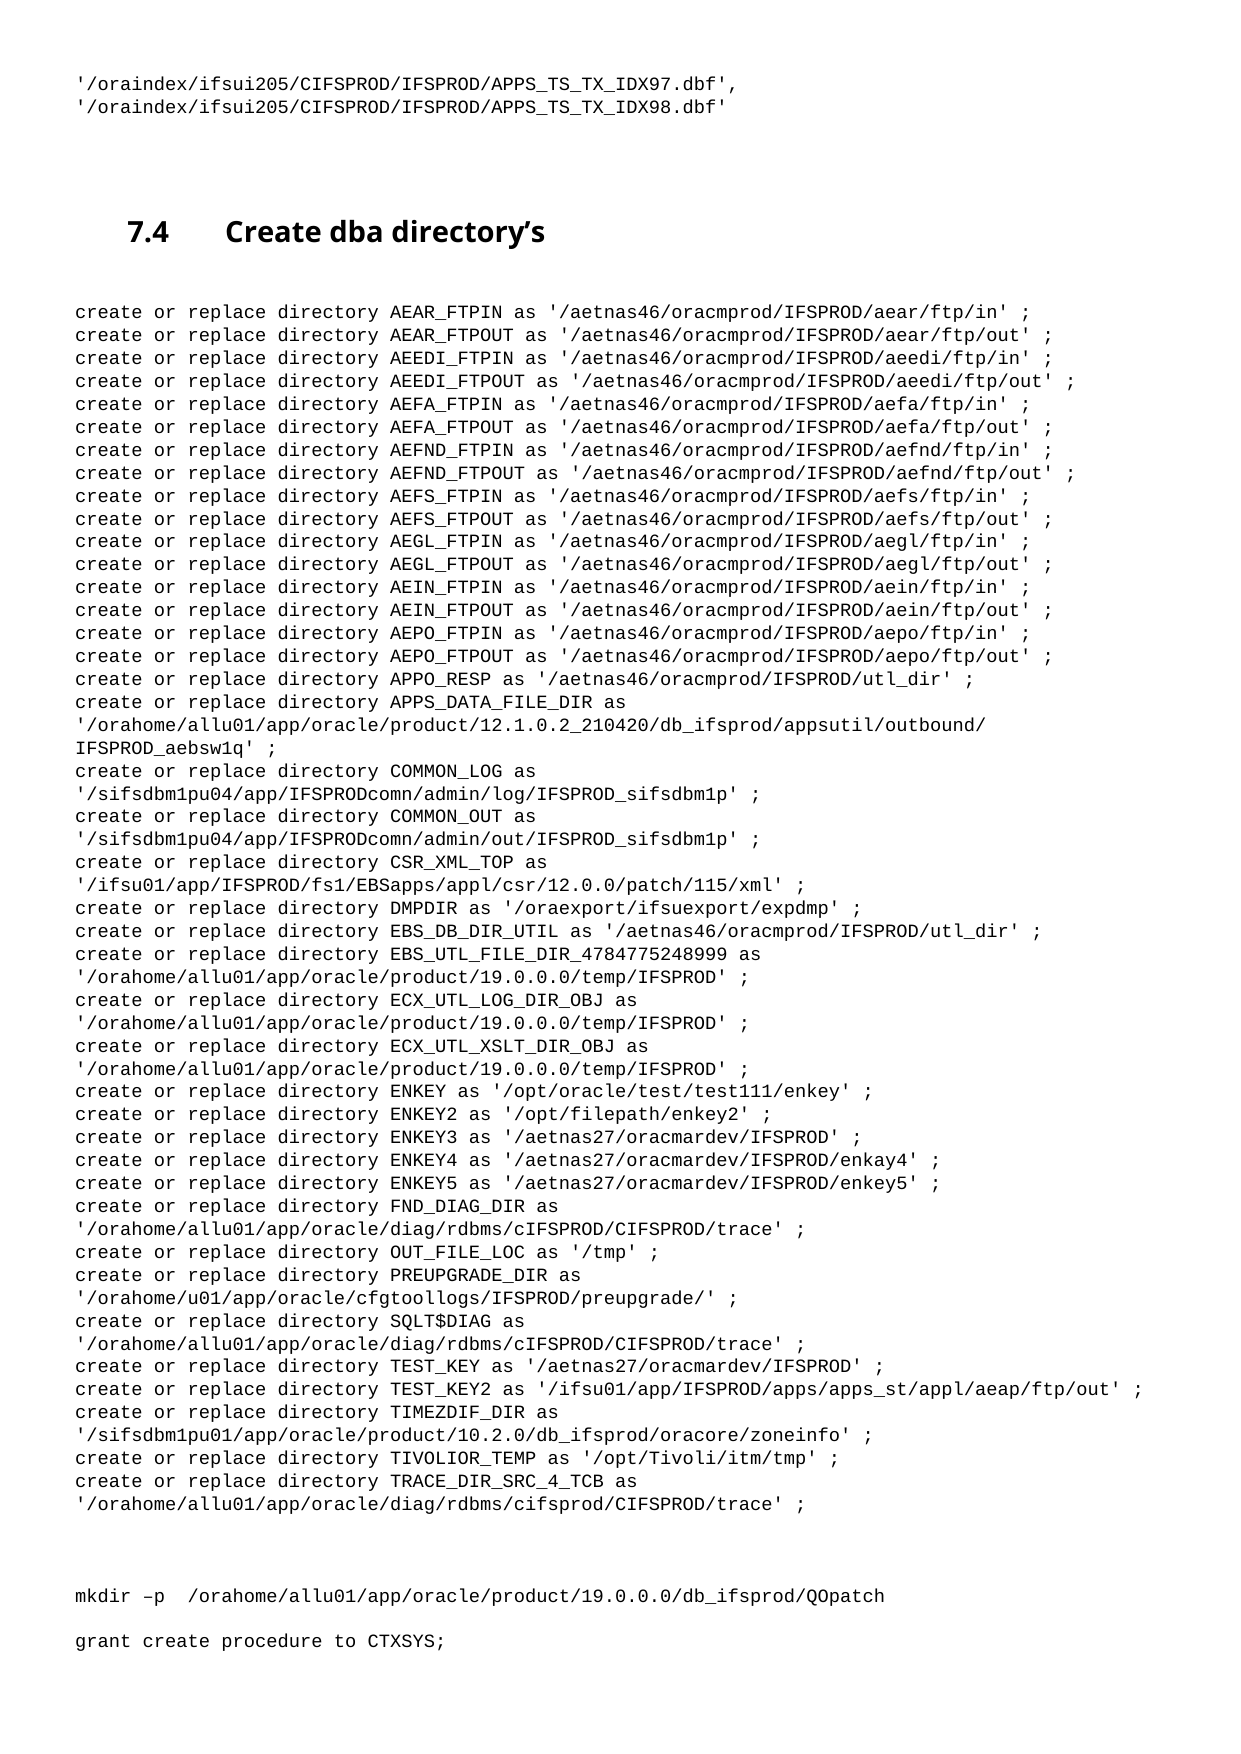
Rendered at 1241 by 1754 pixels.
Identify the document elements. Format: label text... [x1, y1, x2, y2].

text create or replace directory COMMON_LOG as '/sifsdbm1pu04/app/IFSPRODcomn/admin/log/IFSPROD_sifsdbm1p' ; [75, 761, 1165, 806]
text create or replace directory APPS_DATA_FILE_DIR as '/orahome/allu01/app/oracle/product/12.1.0.2_210420/db_ifsprod/appsutil/outbound/IFSPROD_aebsw1q' ; [75, 693, 1165, 760]
text create or replace directory ECX_UTL_XSLT_DIR_OBJ as '/orahome/allu01/app/oracle/product/19.0.0.0/temp/IFSPROD' ; [75, 1036, 1165, 1081]
text create or replace directory PREUPGRADE_DIR as '/orahome/u01/app/oracle/cfgtoollogs/IFSPROD/preupgrade/' ; [75, 1266, 1165, 1310]
text create or replace directory ENKEY2 as '/opt/filepath/enkey2' ; [75, 1105, 1165, 1126]
text create or replace directory AEFND_FTPIN as '/aetnas46/oracmprod/IFSPROD/aefnd/ftp/in' ; [75, 441, 1165, 462]
text '/oraindex/ifsui205/CIFSPROD/IFSPROD/APPS_TS_TX_IDX98.dbf' [75, 98, 1165, 119]
text create or replace directory AEPO_FTPIN as '/aetnas46/oracmprod/IFSPROD/aepo/ftp/in' ; [75, 624, 1165, 645]
text create or replace directory ENKEY as '/opt/oracle/test/test111/enkey' ; [75, 1082, 1165, 1103]
text mkdir –p /orahome/allu01/app/oracle/product/19.0.0.0/db_ifsprod/QOpatch [75, 1586, 1165, 1608]
text create or replace directory ENKEY3 as '/aetnas27/oracmardev/IFSPROD' ; [75, 1128, 1165, 1149]
text create or replace directory EBS_DB_DIR_UTIL as '/aetnas46/oracmprod/IFSPROD/utl_dir' ; [75, 922, 1165, 943]
text create or replace directory COMMON_OUT as '/sifsdbm1pu04/app/IFSPRODcomn/admin/out/IFSPROD_sifsdbm1p' ; [75, 807, 1165, 851]
text '/oraindex/ifsui205/CIFSPROD/IFSPROD/APPS_TS_TX_IDX97.dbf', [75, 75, 1165, 96]
text create or replace directory AEGL_FTPIN as '/aetnas46/oracmprod/IFSPROD/aegl/ftp/in' ; [75, 532, 1165, 553]
text create or replace directory AEAR_FTPIN as '/aetnas46/oracmprod/IFSPROD/aear/ftp/in' ; [75, 303, 1165, 324]
text create or replace directory FND_DIAG_DIR as '/orahome/allu01/app/oracle/diag/rdbms/cIFSPROD/CIFSPROD/trace' ; [75, 1197, 1165, 1241]
text create or replace directory APPO_RESP as '/aetnas46/oracmprod/IFSPROD/utl_dir' ; [75, 670, 1165, 691]
text create or replace directory TIVOLIOR_TEMP as '/opt/Tivoli/itm/tmp' ; [75, 1449, 1165, 1470]
text create or replace directory AEEDI_FTPOUT as '/aetnas46/oracmprod/IFSPROD/aeedi/ftp/out' ; [75, 372, 1165, 393]
text create or replace directory TRACE_DIR_SRC_4_TCB as '/orahome/allu01/app/oracle/diag/rdbms/cifsprod/CIFSPROD/trace' ; [75, 1472, 1165, 1516]
text create or replace directory TEST_KEY as '/aetnas27/oracmardev/IFSPROD' ; [75, 1357, 1165, 1378]
text create or replace directory AEFS_FTPIN as '/aetnas46/oracmprod/IFSPROD/aefs/ftp/in' ; [75, 486, 1165, 508]
text create or replace directory AEFND_FTPOUT as '/aetnas46/oracmprod/IFSPROD/aefnd/ftp/out' ; [75, 463, 1165, 485]
text create or replace directory AEIN_FTPIN as '/aetnas46/oracmprod/IFSPROD/aein/ftp/in' ; [75, 578, 1165, 599]
text create or replace directory TEST_KEY2 as '/ifsu01/app/IFSPROD/apps/apps_st/appl/aeap/ftp/out' ; [75, 1380, 1165, 1401]
text create or replace directory AEAR_FTPOUT as '/aetnas46/oracmprod/IFSPROD/aear/ftp/out' ; [75, 326, 1165, 347]
text create or replace directory ECX_UTL_LOG_DIR_OBJ as '/orahome/allu01/app/oracle/product/19.0.0.0/temp/IFSPROD' ; [75, 991, 1165, 1035]
text create or replace directory CSR_XML_TOP as '/ifsu01/app/IFSPROD/fs1/EBSapps/appl/csr/12.0.0/patch/115/xml' ; [75, 853, 1165, 897]
text create or replace directory SQLT$DIAG as '/orahome/allu01/app/oracle/diag/rdbms/cIFSPROD/CIFSPROD/trace' ; [75, 1311, 1165, 1356]
text create or replace directory TIMEZDIF_DIR as '/sifsdbm1pu01/app/oracle/product/10.2.0/db_ifsprod/oracore/zoneinfo' ; [75, 1403, 1165, 1447]
text create or replace directory AEGL_FTPOUT as '/aetnas46/oracmprod/IFSPROD/aegl/ftp/out' ; [75, 555, 1165, 576]
text create or replace directory ENKEY4 as '/aetnas27/oracmardev/IFSPROD/enkay4' ; [75, 1151, 1165, 1172]
text create or replace directory AEFA_FTPOUT as '/aetnas46/oracmprod/IFSPROD/aefa/ftp/out' ; [75, 418, 1165, 439]
text create or replace directory EBS_UTL_FILE_DIR_4784775248999 as '/orahome/allu01/app/oracle/product/19.0.0.0/temp/IFSPROD' ; [75, 945, 1165, 989]
text create or replace directory OUT_FILE_LOC as '/tmp' ; [75, 1243, 1165, 1264]
text create or replace directory AEPO_FTPOUT as '/aetnas46/oracmprod/IFSPROD/aepo/ftp/out' ; [75, 647, 1165, 668]
text create or replace directory ENKEY5 as '/aetnas27/oracmardev/IFSPROD/enkey5' ; [75, 1174, 1165, 1195]
text create or replace directory AEEDI_FTPIN as '/aetnas46/oracmprod/IFSPROD/aeedi/ftp/in' ; [75, 349, 1165, 370]
text grant create procedure to CTXSYS; [75, 1632, 1165, 1653]
text create or replace directory AEFS_FTPOUT as '/aetnas46/oracmprod/IFSPROD/aefs/ftp/out' ; [75, 509, 1165, 531]
text create or replace directory AEIN_FTPOUT as '/aetnas46/oracmprod/IFSPROD/aein/ftp/out' ; [75, 601, 1165, 622]
subtitle Create dba directory’s [127, 211, 1165, 251]
text create or replace directory DMPDIR as '/oraexport/ifsuexport/expdmp' ; [75, 899, 1165, 920]
text create or replace directory AEFA_FTPIN as '/aetnas46/oracmprod/IFSPROD/aefa/ftp/in' ; [75, 395, 1165, 416]
